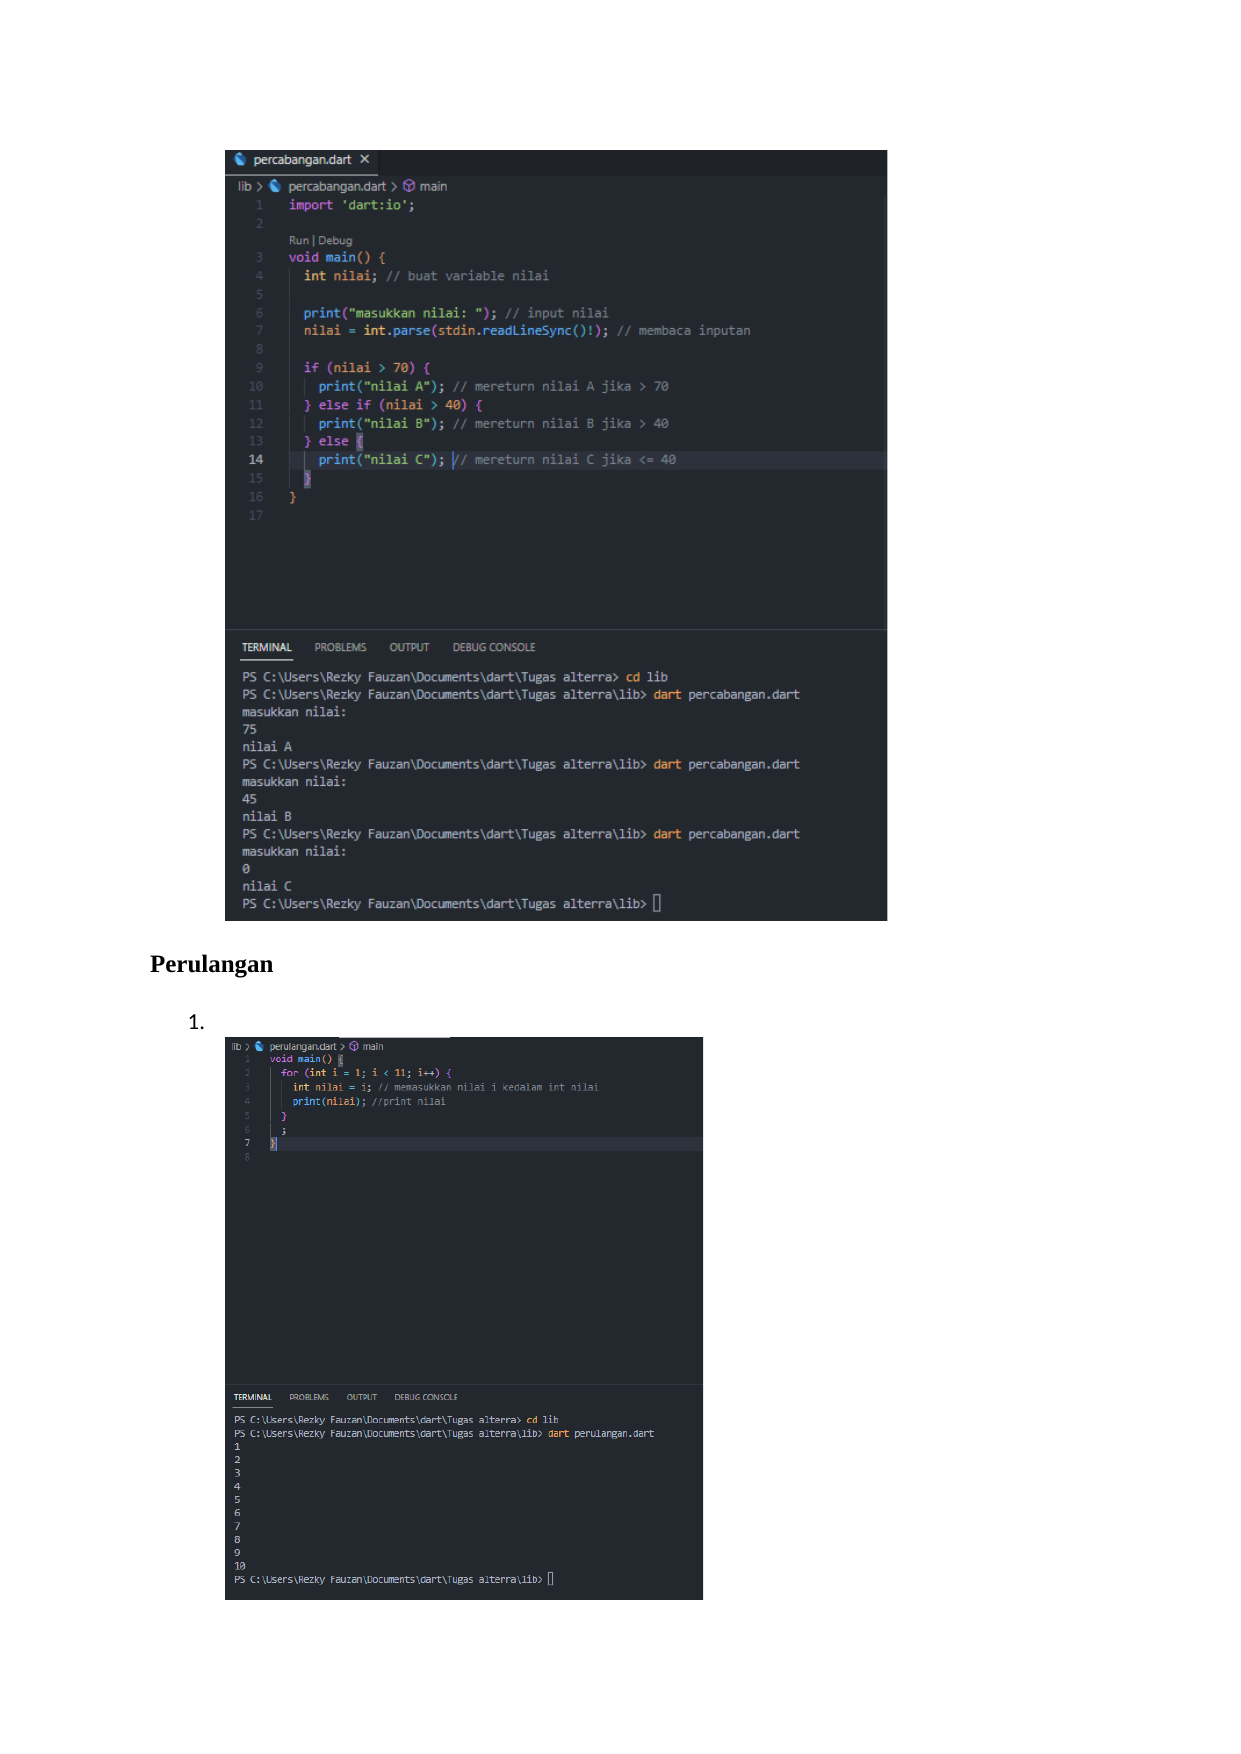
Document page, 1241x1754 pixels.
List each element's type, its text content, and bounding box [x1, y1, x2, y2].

picture [225, 150, 888, 921]
picture [225, 1037, 704, 1600]
text Perulangan [150, 949, 1090, 978]
